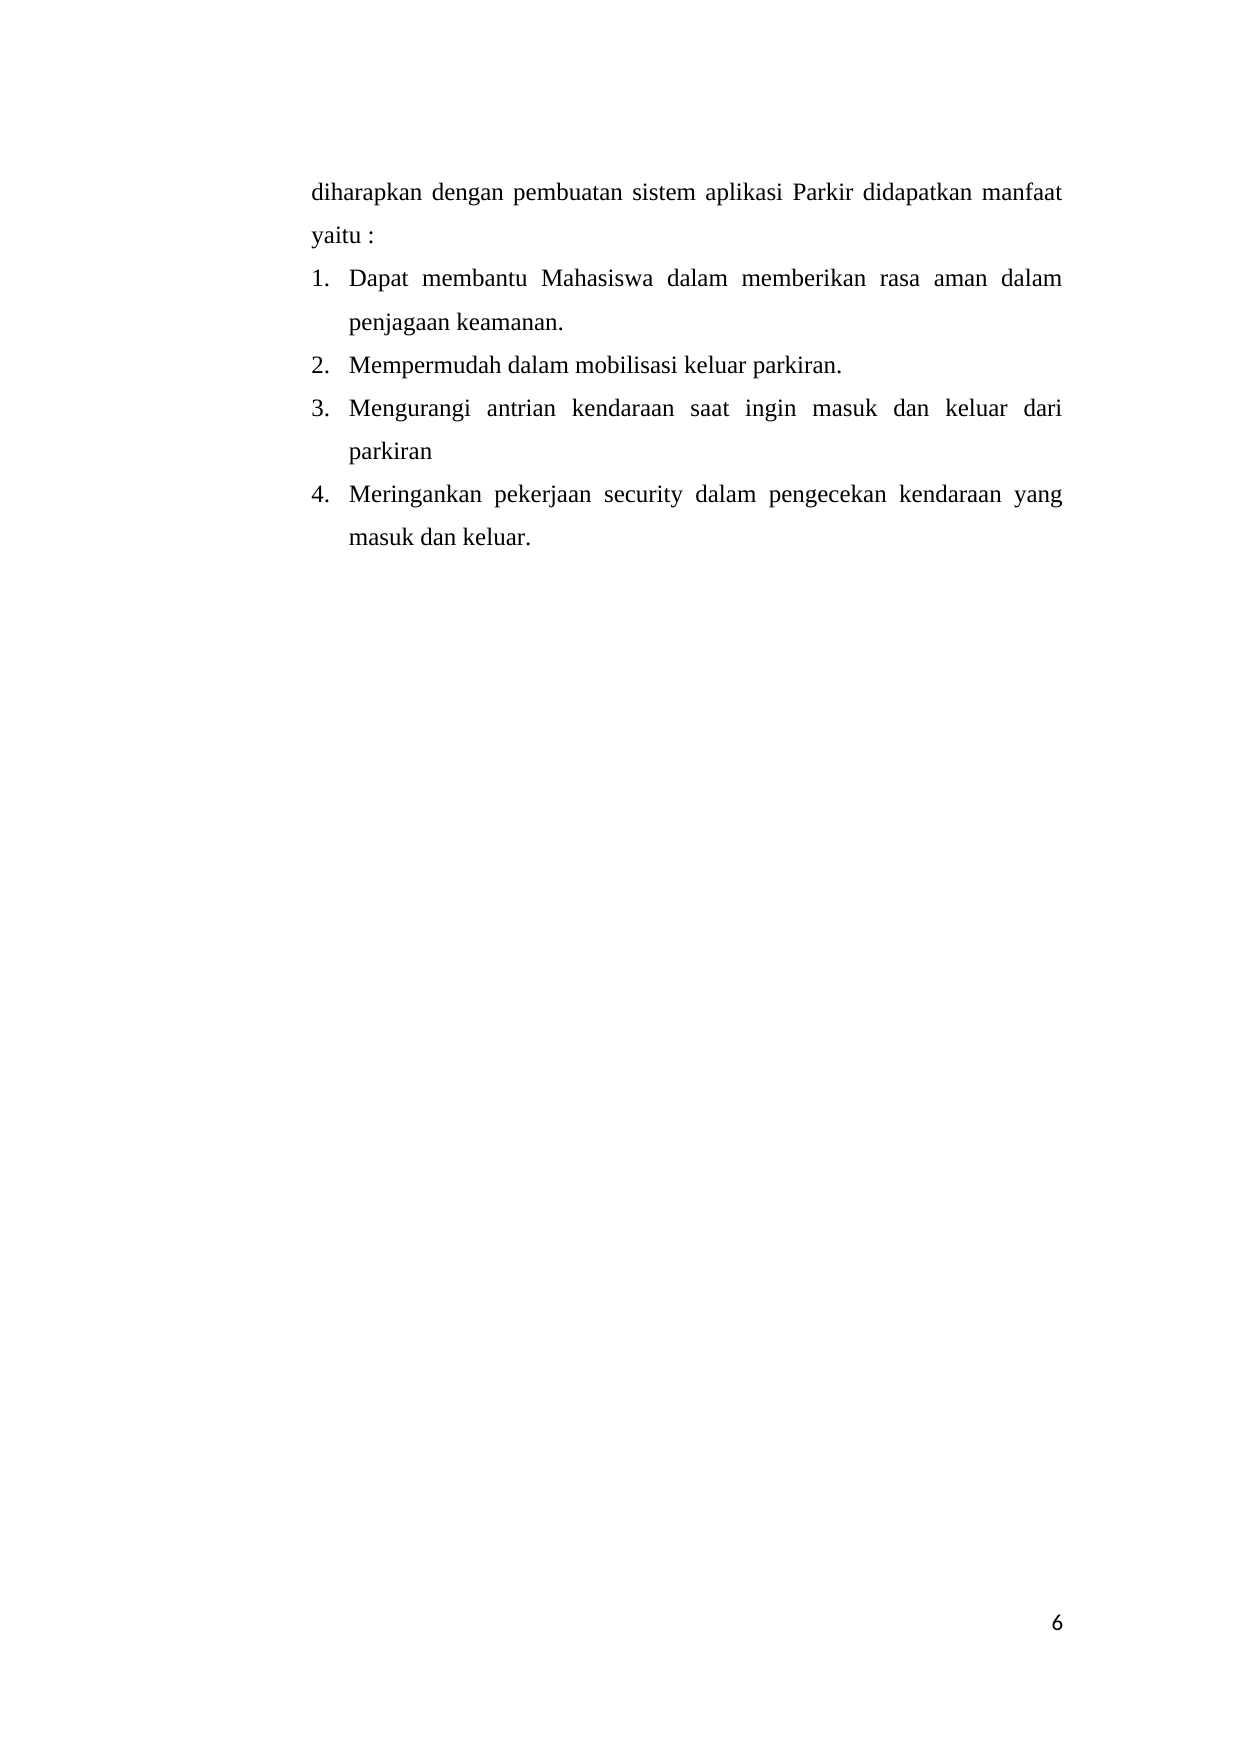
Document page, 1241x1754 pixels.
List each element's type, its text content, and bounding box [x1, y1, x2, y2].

list Mengurangi antrian kendaraan saat ingin masuk dan keluar dari parkiran [311, 393, 1063, 465]
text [311, 177, 1063, 249]
list Meringankan pekerjaan security dalam pengecekan kendaraan yang masuk dan keluar. [311, 479, 1063, 551]
list Mempermudah dalam mobilisasi keluar parkiran. [311, 350, 1063, 378]
list Dapat membantu Mahasiswa dalam memberikan rasa aman dalam penjagaan keamanan. [311, 263, 1063, 335]
